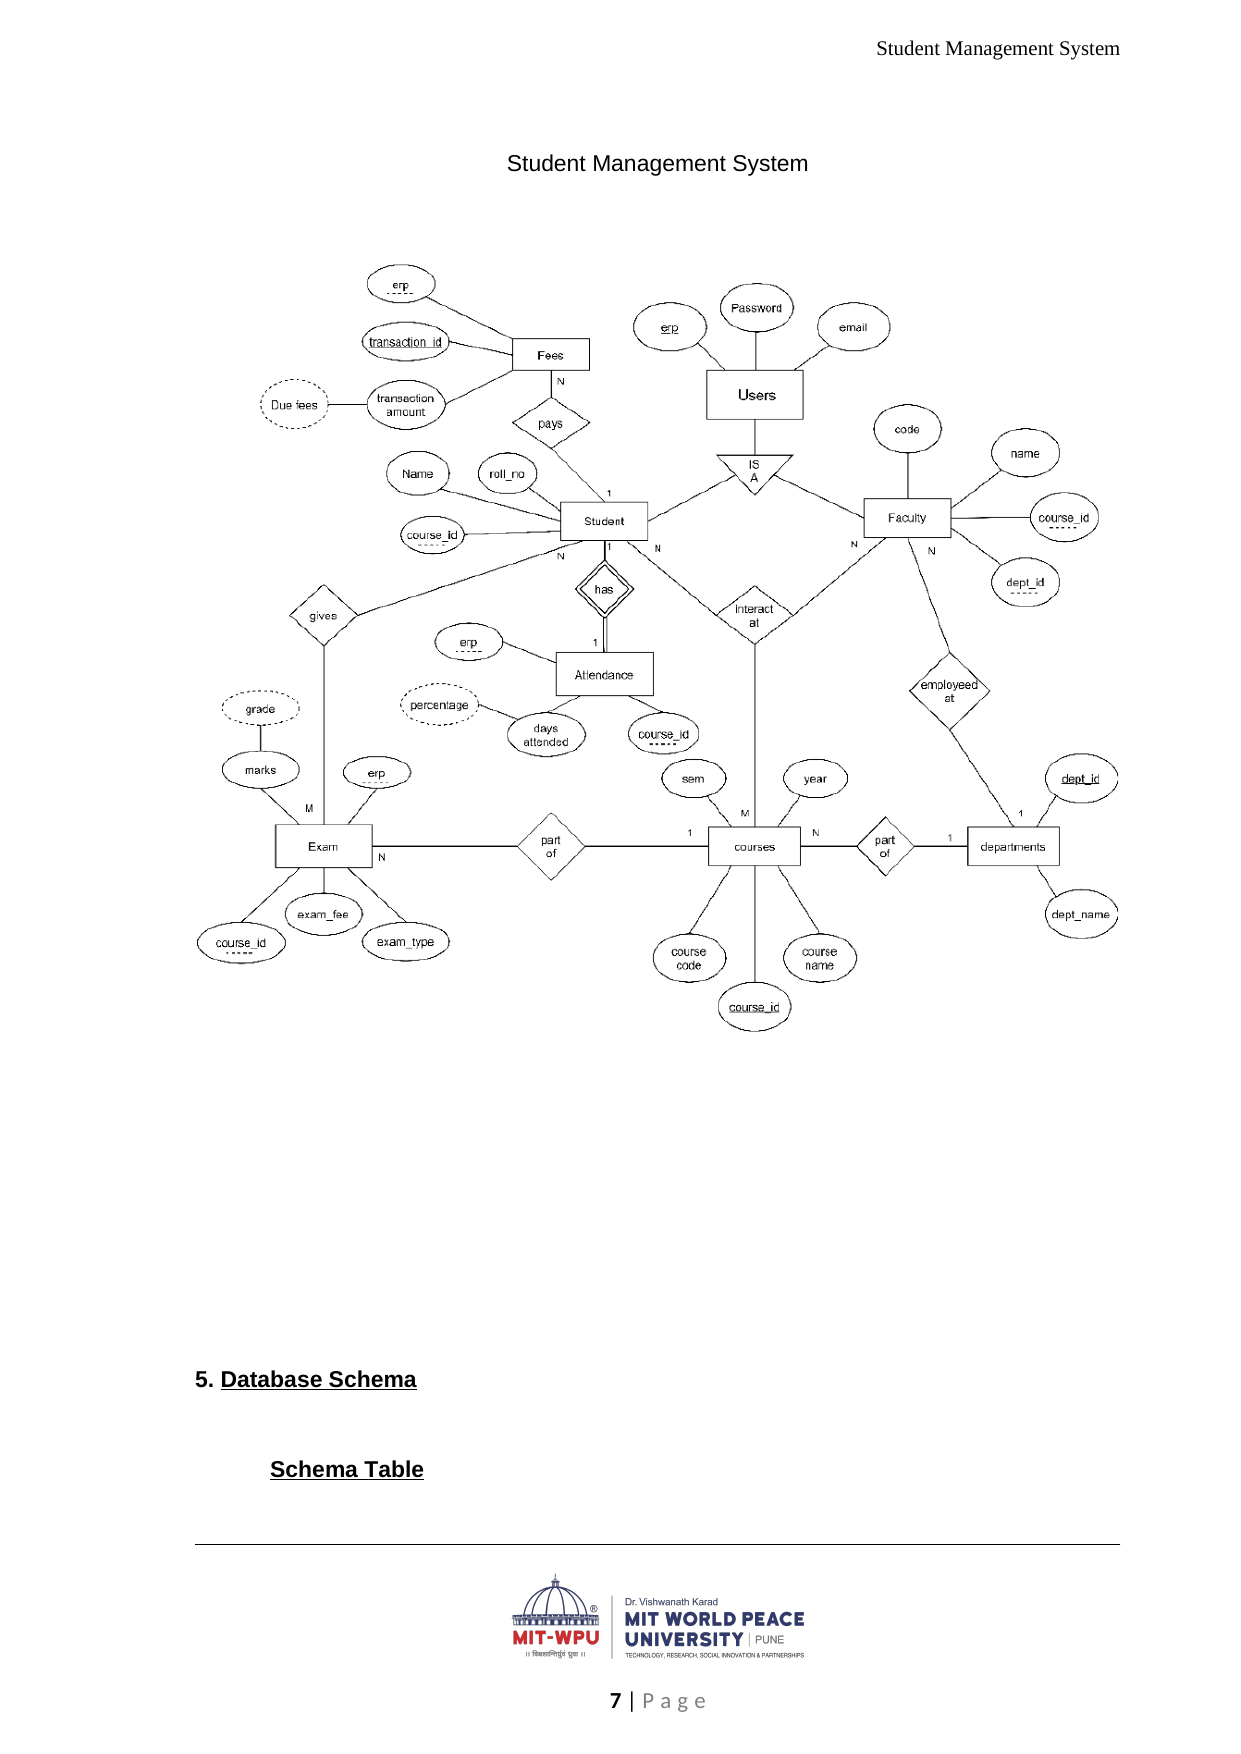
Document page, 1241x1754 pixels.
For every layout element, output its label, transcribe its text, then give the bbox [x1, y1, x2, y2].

text 5. Database Schema [195, 1366, 1120, 1392]
picture [511, 1573, 804, 1659]
picture [197, 178, 1119, 1032]
text Schema Table [232, 1456, 1120, 1482]
